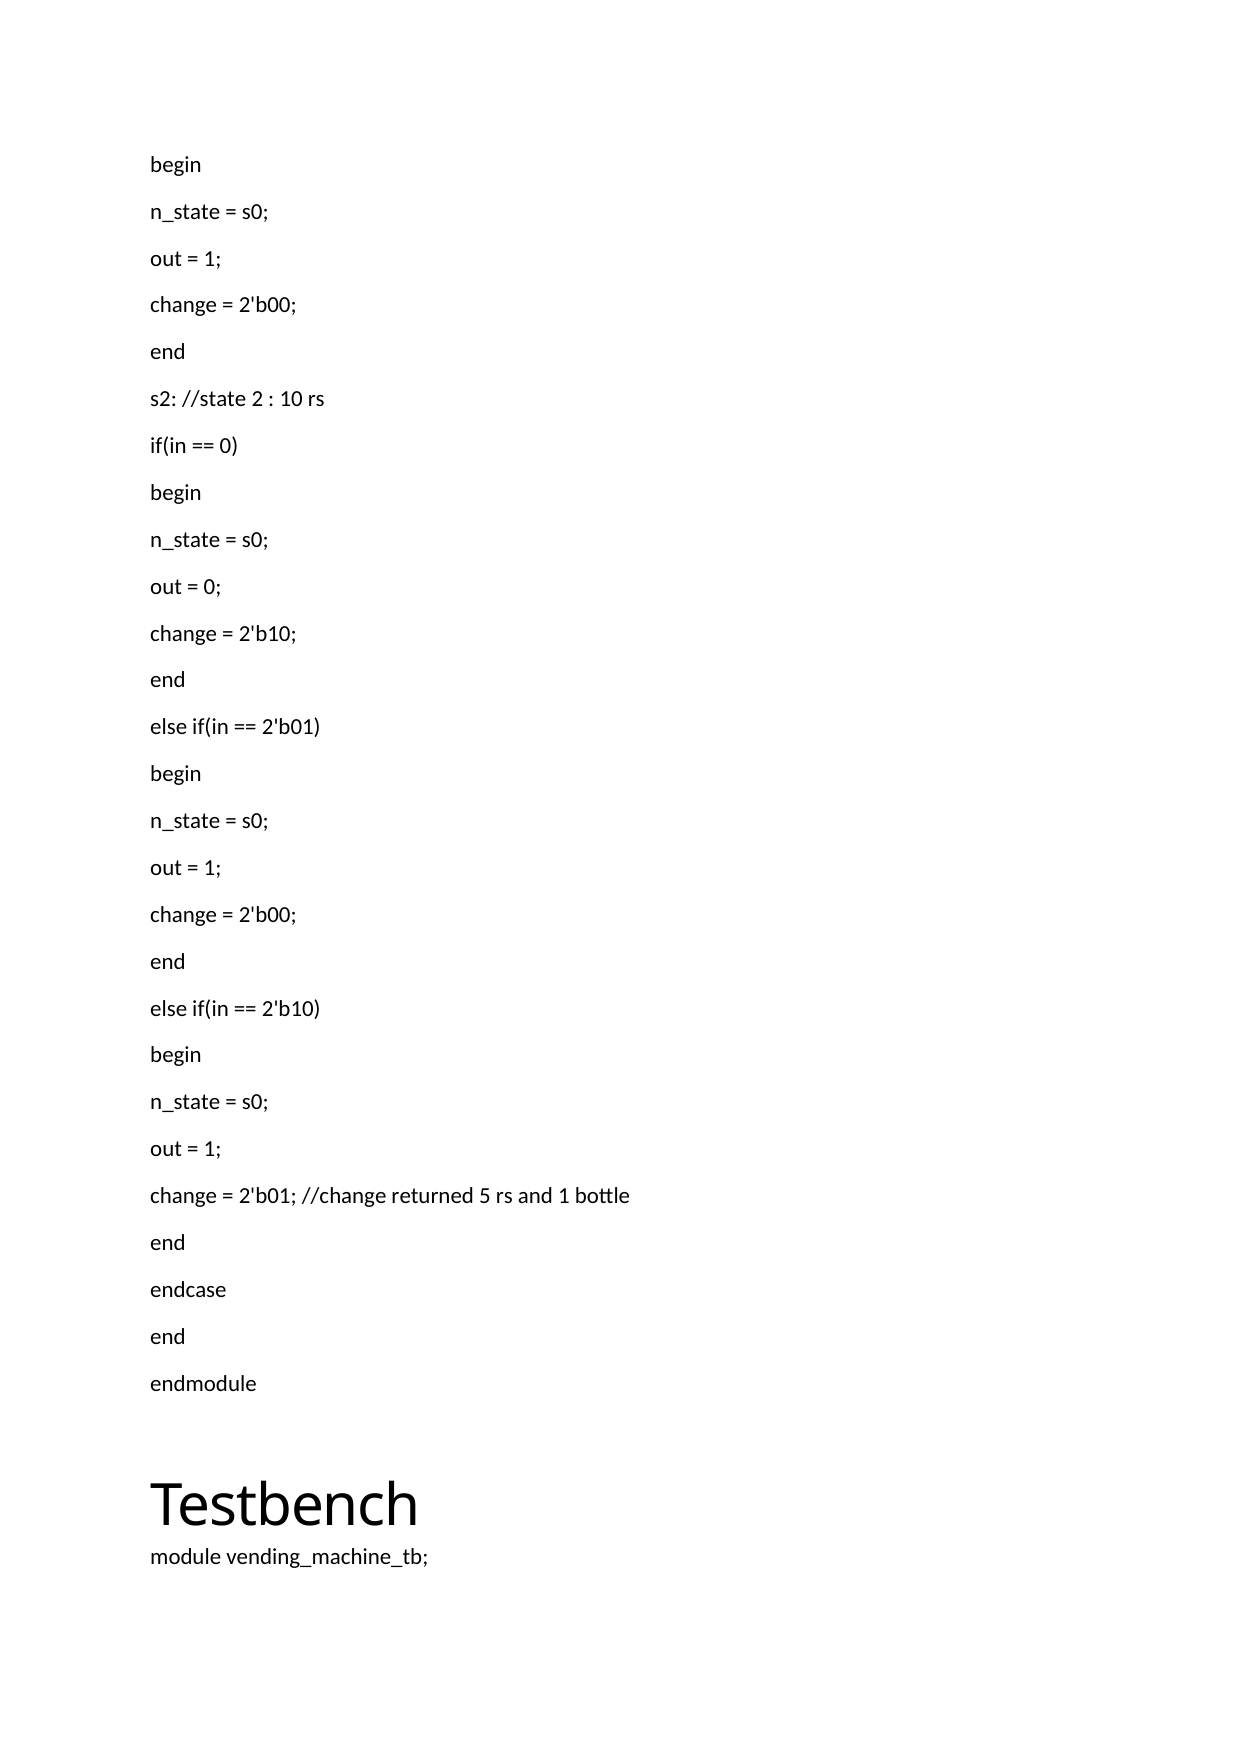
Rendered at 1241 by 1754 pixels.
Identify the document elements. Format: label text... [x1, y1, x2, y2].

text end [150, 1228, 1090, 1256]
text end [150, 337, 1090, 366]
text n_state = s0; [150, 197, 1090, 225]
text if(in == 0) [150, 431, 1090, 459]
text n_state = s0; [150, 806, 1090, 834]
text module vending_machine_tb; [150, 1542, 1090, 1570]
text else if(in == 2'b01) [150, 712, 1090, 741]
text change = 2'b00; [150, 291, 1090, 319]
text n_state = s0; [150, 1087, 1090, 1116]
text begin [150, 759, 1090, 787]
text begin [150, 478, 1090, 506]
text end [150, 666, 1090, 694]
text out = 0; [150, 572, 1090, 600]
text s2: //state 2 : 10 rs [150, 384, 1090, 412]
text out = 1; [150, 1134, 1090, 1162]
text begin [150, 1041, 1090, 1069]
title Testbench [150, 1462, 1090, 1542]
text end [150, 1322, 1090, 1350]
text else if(in == 2'b10) [150, 994, 1090, 1022]
text change = 2'b00; [150, 900, 1090, 928]
text change = 2'b01; //change returned 5 rs and 1 bottle [150, 1181, 1090, 1209]
text change = 2'b10; [150, 619, 1090, 647]
text out = 1; [150, 244, 1090, 272]
text endmodule [150, 1369, 1090, 1397]
text endcase [150, 1275, 1090, 1303]
text end [150, 947, 1090, 975]
text out = 1; [150, 853, 1090, 881]
text n_state = s0; [150, 525, 1090, 553]
text begin [150, 150, 1090, 178]
